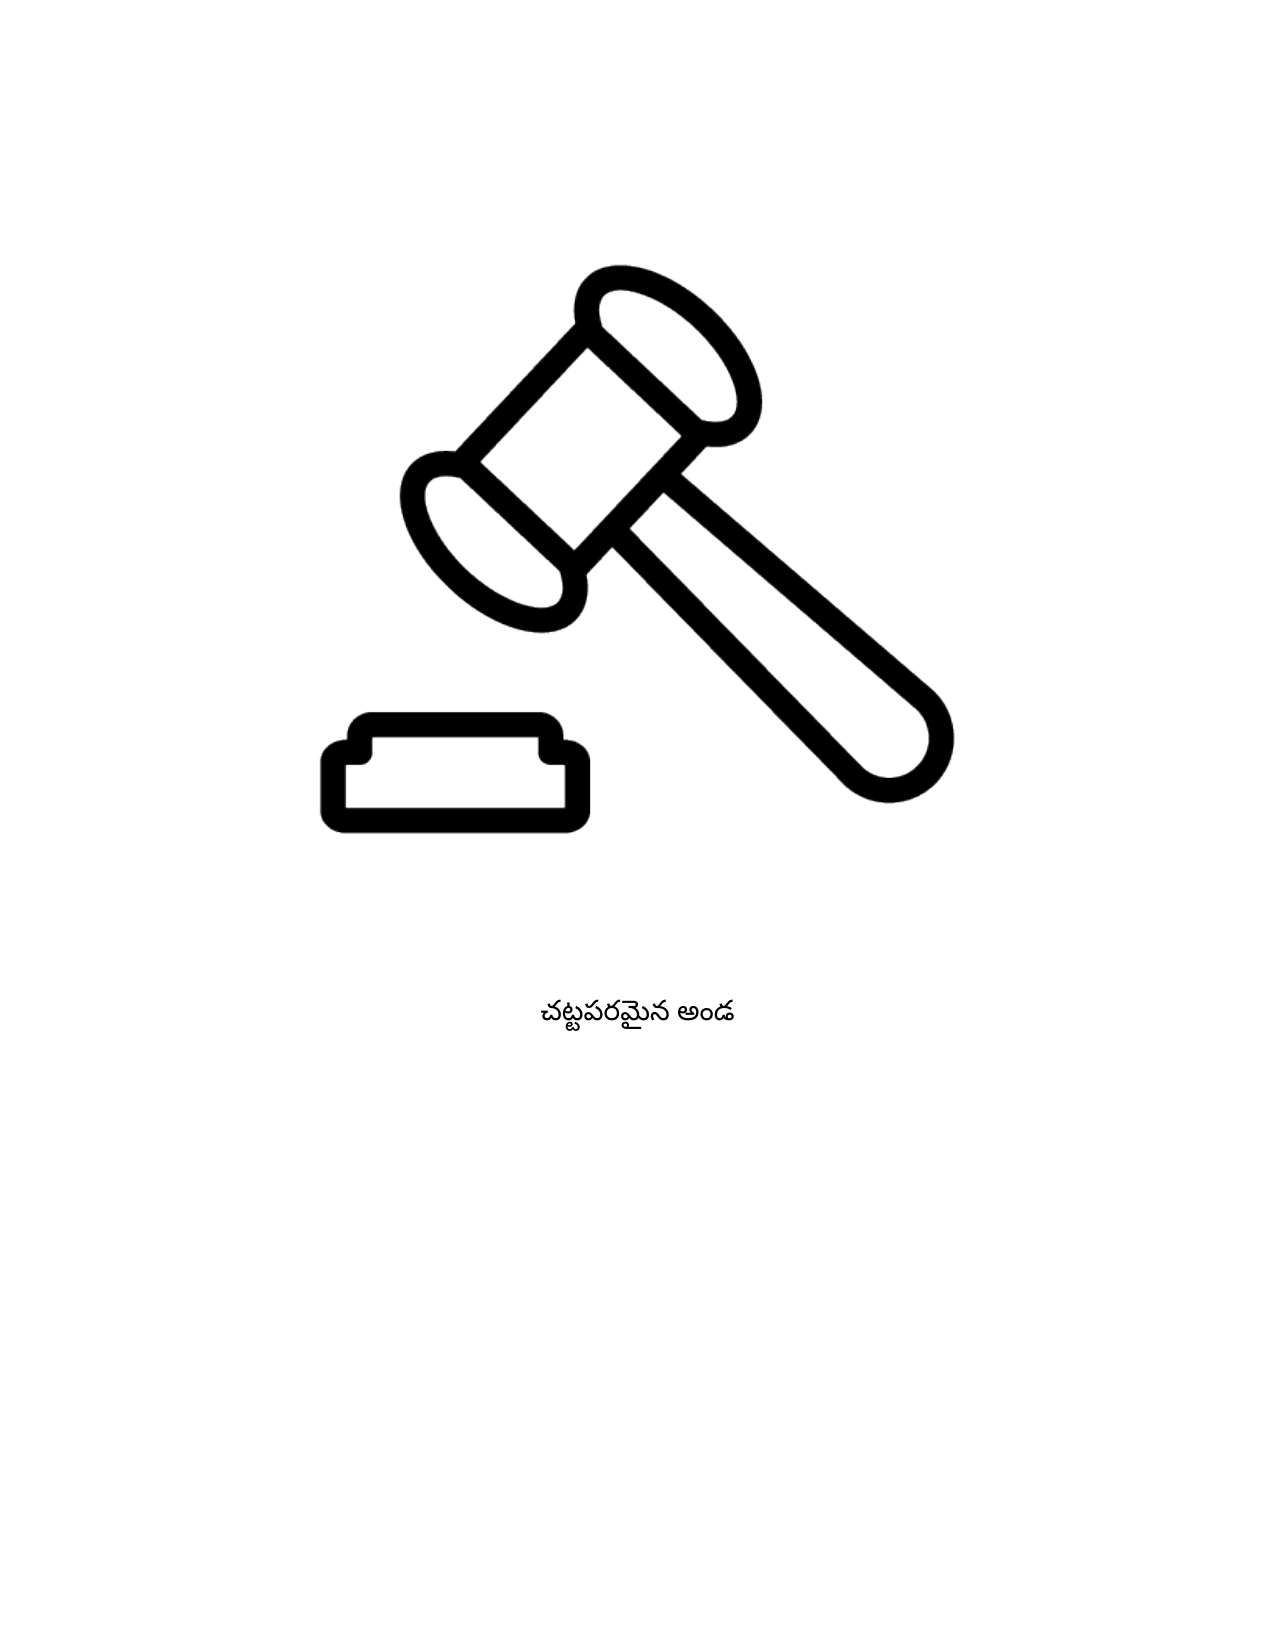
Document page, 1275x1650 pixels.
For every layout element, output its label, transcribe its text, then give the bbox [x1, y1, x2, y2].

subtitle చట్టపరమైన అండ [150, 995, 1125, 1032]
picture [237, 150, 1038, 950]
